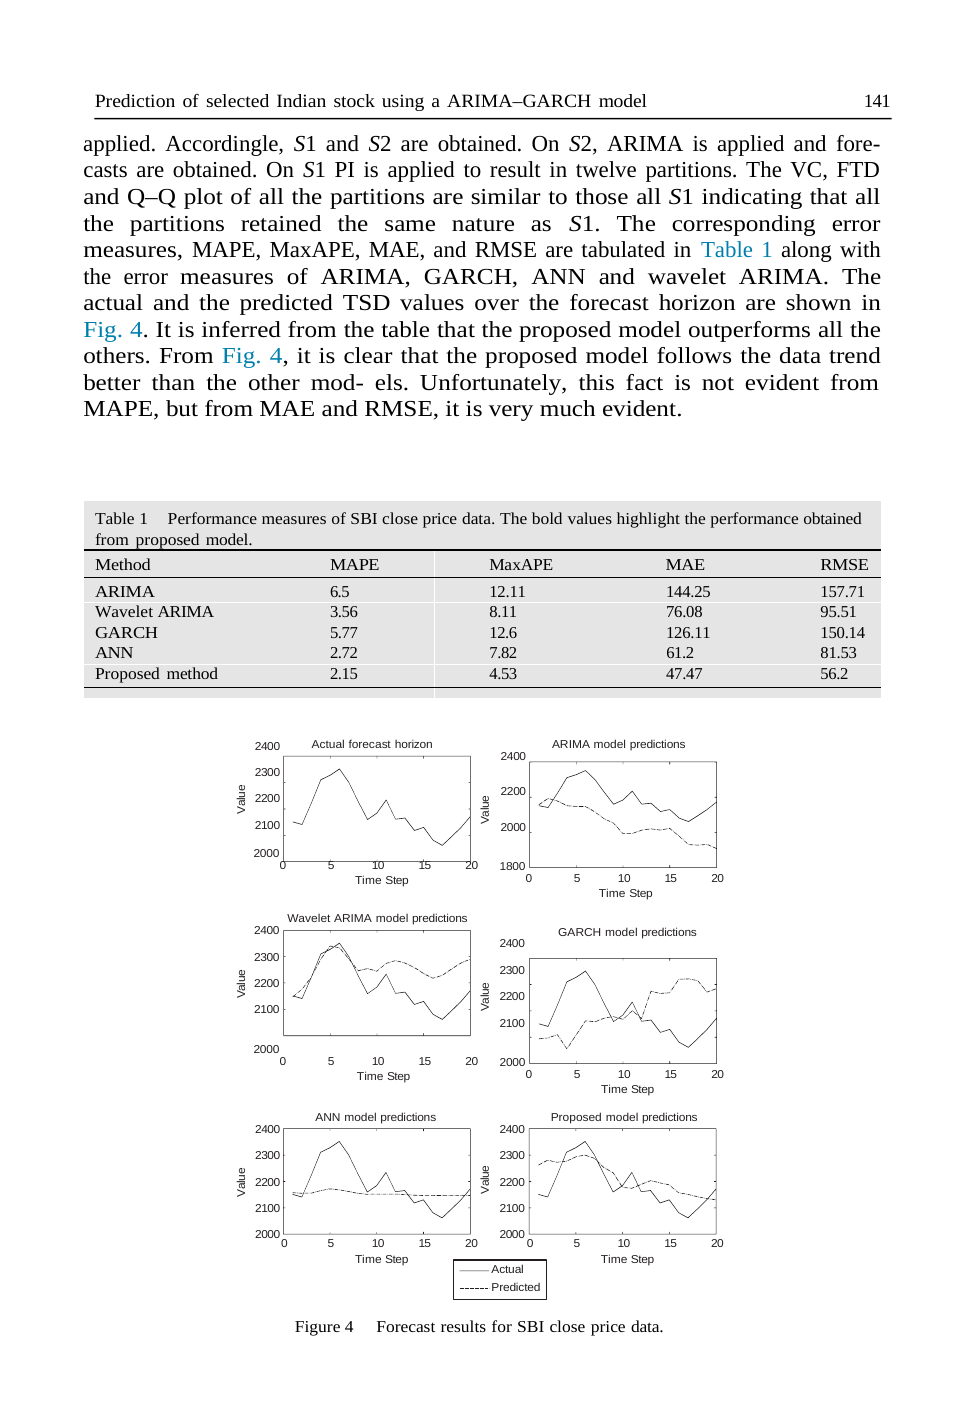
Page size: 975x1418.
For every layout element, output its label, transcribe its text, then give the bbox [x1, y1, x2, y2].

table_cell [611, 688, 766, 698]
text 20000 5 10 15 20 [253, 1042, 479, 1067]
text Time Step [6, 1069, 411, 1083]
text 2100 [64, 1003, 470, 1016]
table_cell MAPE [275, 551, 434, 577]
table_cell RMSE [766, 551, 881, 577]
picture [271, 349, 277, 357]
text 2000 [6, 1228, 280, 1241]
table_cell 157.71 [766, 578, 881, 602]
text 2400 [499, 937, 526, 950]
text 2100 [6, 1202, 280, 1215]
table_cell ARIMA [84, 578, 275, 602]
table_cell 47.47 [611, 665, 766, 687]
table_header Table 1 Performance measures of SBI close price data. The bold values highlight the performance obtained from proposed model. [84, 510, 881, 549]
text 20000 5 10 15 20 [499, 1055, 904, 1080]
table_cell [435, 688, 611, 698]
text 2300 [6, 766, 280, 779]
table_cell 76.08 [611, 603, 766, 623]
text 2300 [499, 963, 526, 976]
table_cell 126.11 [611, 623, 766, 644]
text ANN model predictions [315, 1111, 479, 1124]
table_cell Wavelet ARIMA [84, 603, 275, 623]
text 2400 [6, 739, 280, 752]
table_cell 2.72 [275, 644, 434, 664]
text Time Step [599, 886, 904, 900]
table_cell 150.14 [766, 623, 881, 644]
text 2100 [499, 1016, 526, 1029]
table_cell [275, 688, 434, 698]
text 2200 [439, 785, 526, 798]
table_cell 4.53 [435, 665, 611, 687]
table_cell 2.15 [275, 665, 434, 687]
table_cell 6.5 [275, 578, 434, 602]
table_cell ANN [84, 644, 275, 664]
text 2000 [439, 820, 526, 833]
text Figure 4 Forecast results for SBI close price data. [294, 1317, 904, 1336]
table_cell 144.25 [611, 578, 766, 602]
text Time Step [601, 1252, 904, 1266]
text 2100 [6, 818, 280, 832]
text Time Step [355, 1252, 479, 1266]
table_cell MAE [611, 551, 766, 577]
text 2300 [64, 950, 470, 963]
table_cell 12.6 [435, 623, 611, 644]
table_cell [766, 688, 881, 698]
table_cell 12.11 [435, 578, 611, 602]
table_cell Proposed method [84, 665, 275, 687]
table_cell 95.51 [766, 603, 881, 623]
text 2100 [499, 1202, 526, 1215]
text 20000 5 10 15 20 [253, 846, 479, 871]
table_cell 61.2 [611, 644, 766, 664]
text Time Step [601, 1082, 904, 1096]
table_cell GARCH [84, 623, 275, 644]
table_cell 56.2 [766, 665, 881, 687]
text applied. Accordingle, S1 and S2 are obtained. On S2, ARIMA is applied and fore- casts are obtained. On S1 PI is applied to result in twelve partitions. The VC, FTD and Q–Q plot of all the partitions are similar to those all S1 indicating that all the partitions retained the same nature as S1. The corresponding error measures, MAPE, MaxAPE, MAE, and RMSE are tabulated in Table 1 along with the error measures of ARIMA, GARCH, ANN and wavelet ARIMA. The actual and the predicted TSD values over the forecast horizon are shown in Fig. 4. It is inferred from the table that the proposed model outperforms all the others. From Fig. 4, it is clear that the proposed model follows the data trend better than the other mod- els. Unfortunately, this fact is not evident from MAPE, but from MAE and RMSE, it is very much evident. [83, 130, 881, 422]
text 2200 [64, 977, 470, 990]
table_cell MaxAPE [435, 551, 611, 577]
table_cell 3.56 [275, 603, 434, 623]
text 18000 5 10 15 20 [499, 859, 904, 884]
text ARIMA model predictions [552, 738, 904, 751]
table_cell 5.77 [275, 623, 434, 644]
text 0 5 10 15 20 [281, 1237, 479, 1250]
table_cell 81.53 [766, 644, 881, 664]
text 0 5 10 15 20 [527, 1237, 904, 1250]
text 2000 [499, 1228, 526, 1241]
text 2400 [499, 1122, 526, 1135]
table_cell [84, 688, 275, 698]
text 2300 [6, 1149, 280, 1162]
table_cell 7.82 [435, 644, 611, 664]
text GARCH model predictions [558, 926, 904, 939]
text 2200 [6, 792, 280, 805]
text 2200 [499, 1175, 526, 1188]
text 2400 [6, 1122, 280, 1135]
text Time Step [6, 873, 409, 887]
table_cell Method [84, 551, 275, 577]
text 2300 [499, 1149, 526, 1162]
text 2200 [499, 990, 526, 1003]
table_cell 8.11 [435, 603, 611, 623]
text Actual forecast horizon [311, 738, 435, 751]
text 2200 [6, 1175, 280, 1188]
text 2400 [439, 750, 526, 763]
text Proposed model predictions [551, 1111, 904, 1124]
